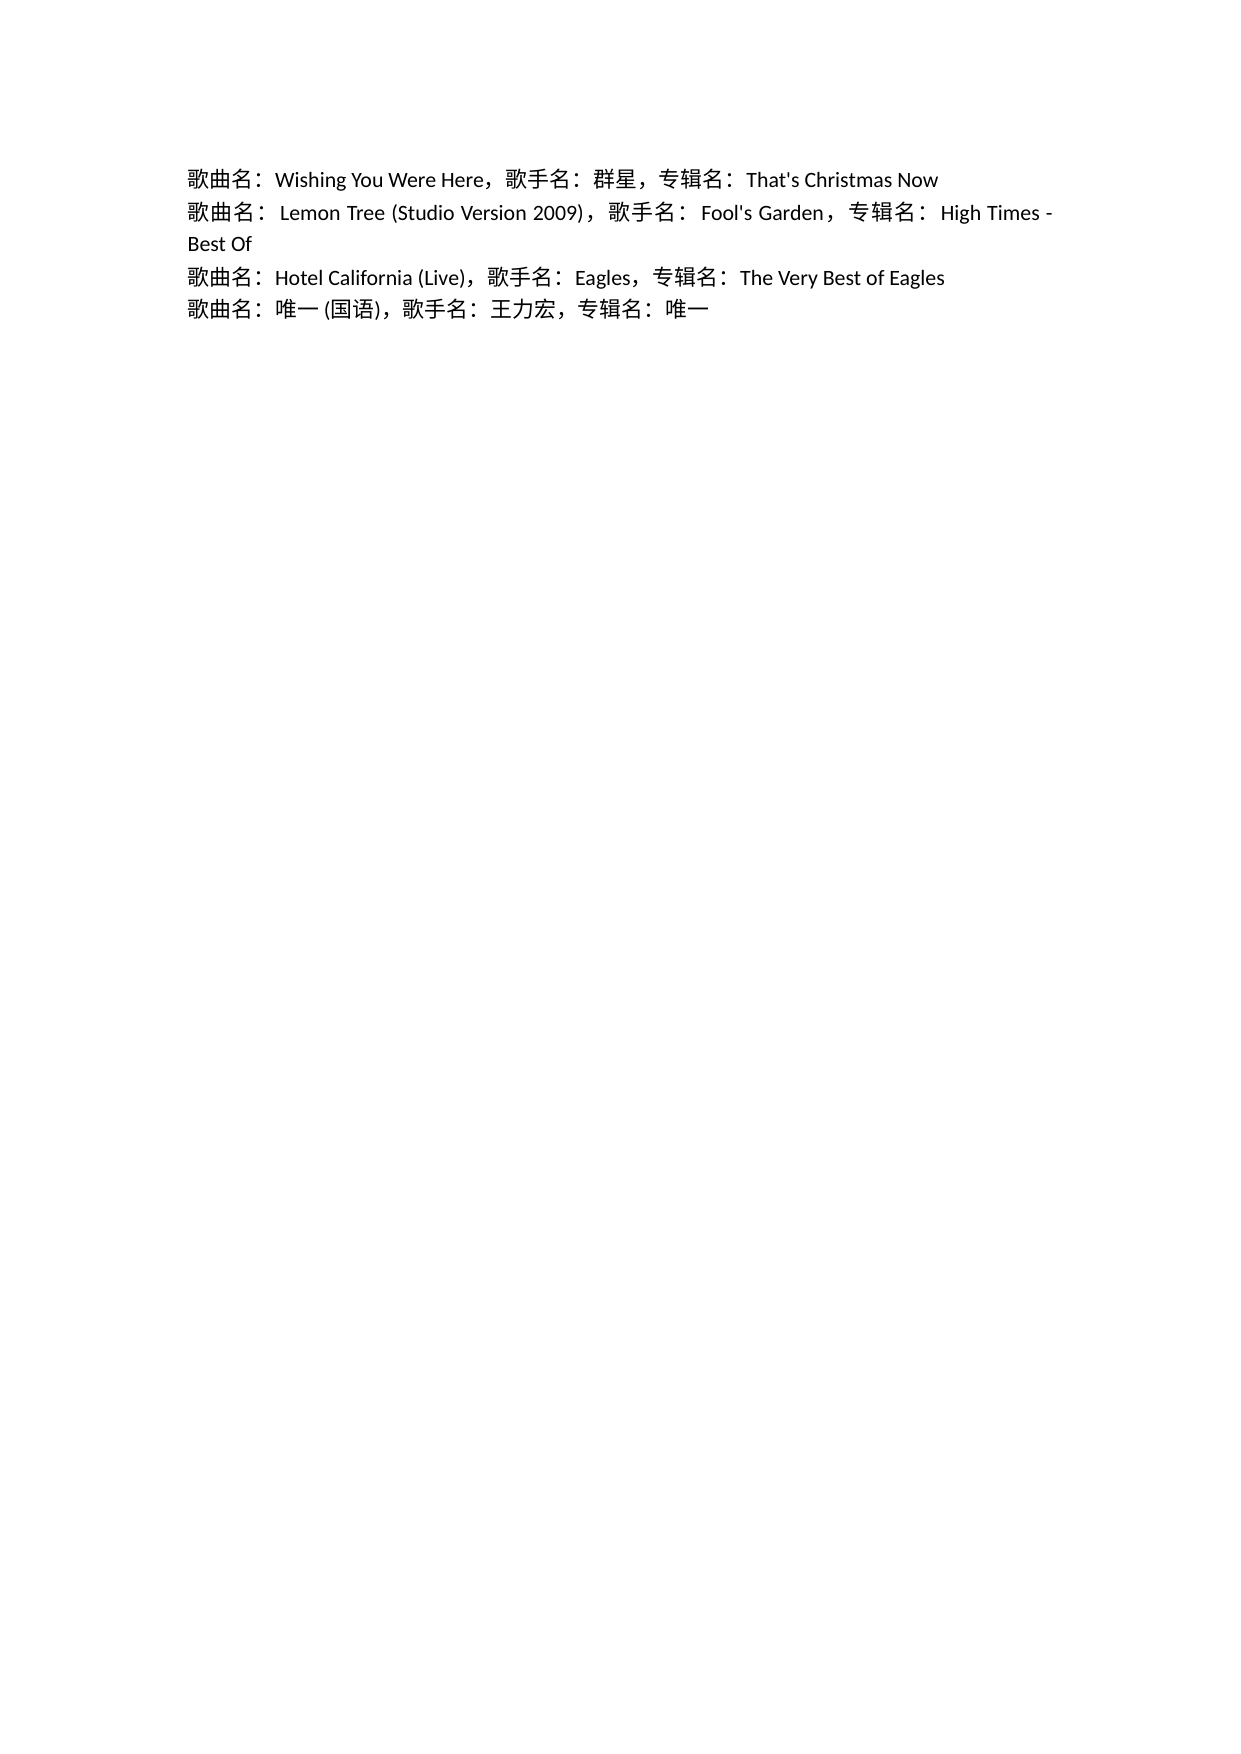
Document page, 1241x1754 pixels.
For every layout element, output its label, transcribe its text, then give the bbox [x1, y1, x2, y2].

text 歌曲名：Lemon Tree (Studio Version 2009)，歌手名：Fool's Garden，专辑名：High Times - Best Of [187, 194, 1053, 259]
text 歌曲名：Hotel California (Live)，歌手名：Eagles，专辑名：The Very Best of Eagles [187, 259, 1053, 292]
text 歌曲名：Wishing You Were Here，歌手名：群星，专辑名：That's Christmas Now [187, 162, 1053, 194]
text 歌曲名：唯一 (国语)，歌手名：王力宏，专辑名：唯一 [187, 292, 1053, 324]
